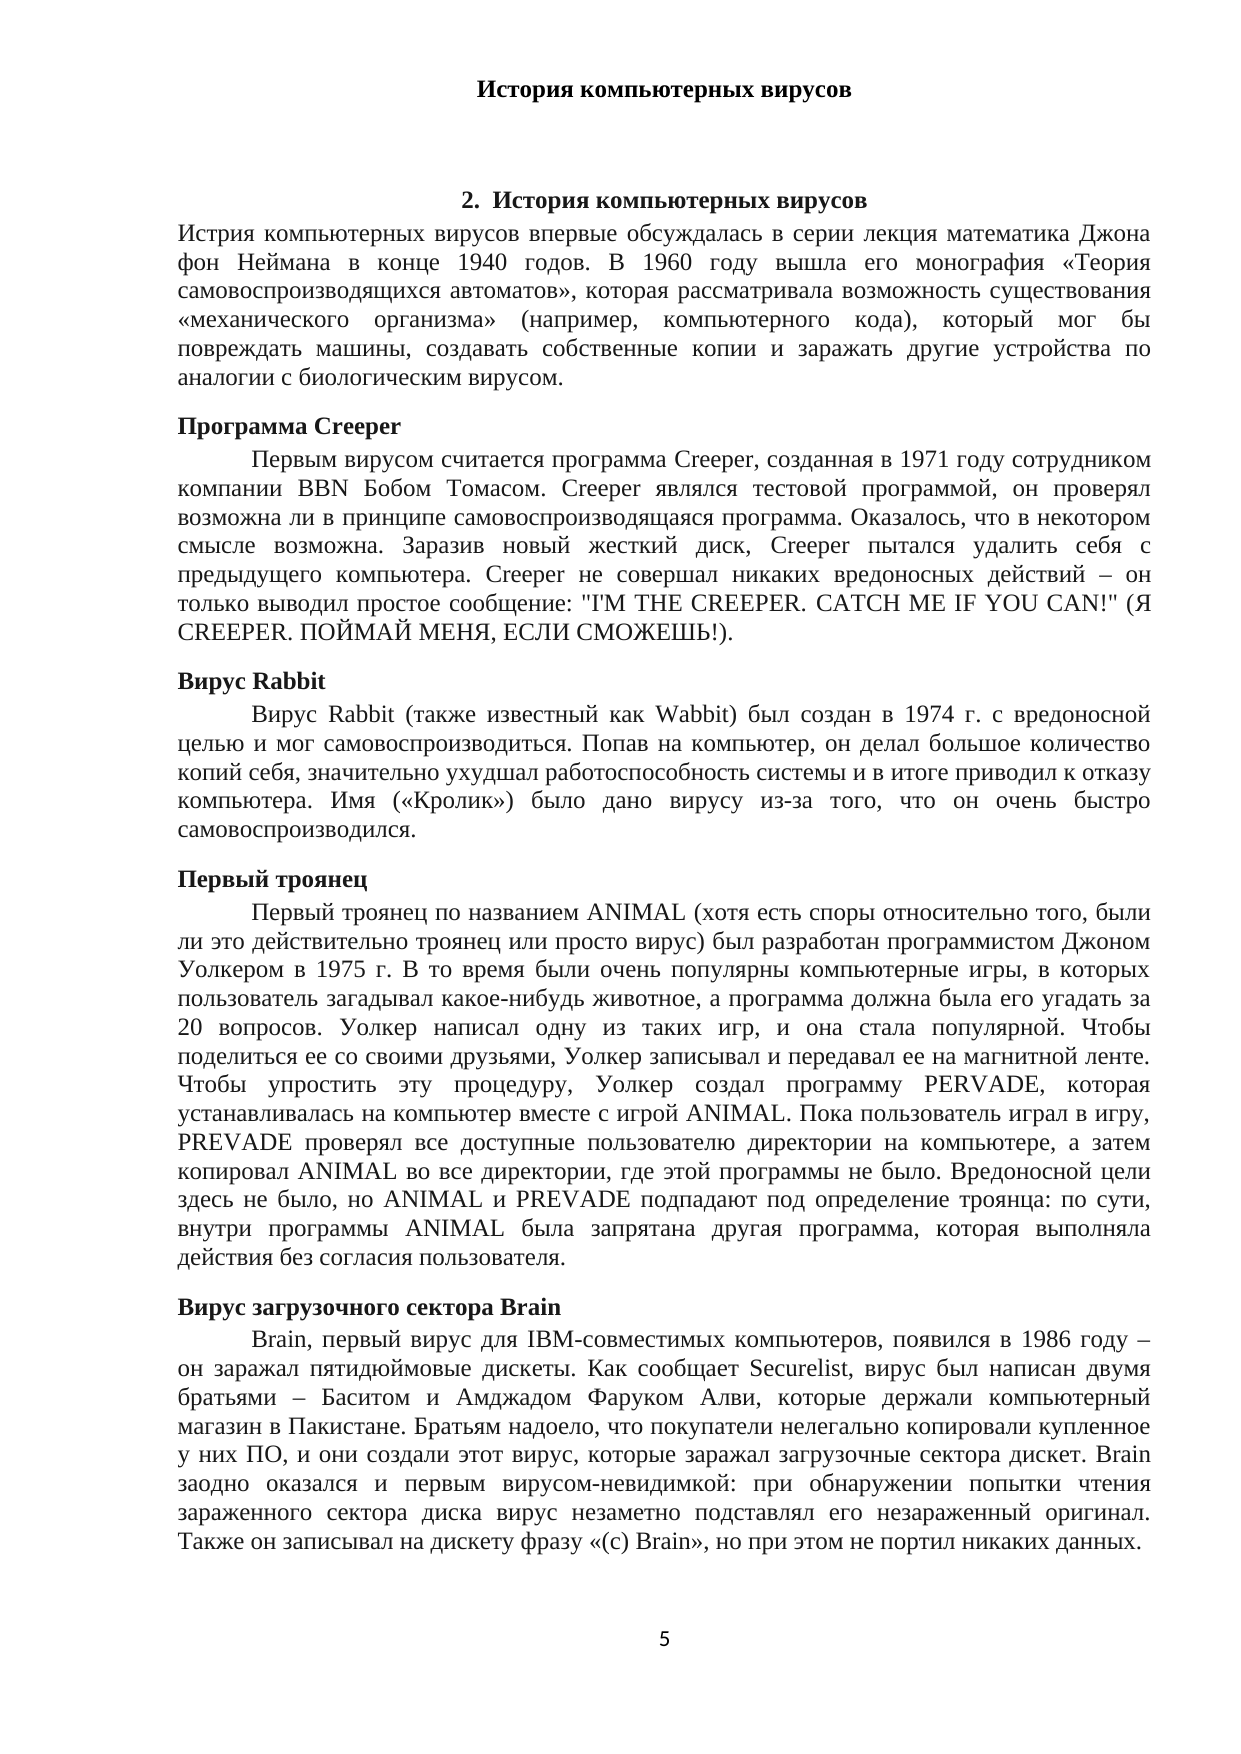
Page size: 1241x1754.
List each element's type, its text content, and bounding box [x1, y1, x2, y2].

subtitle Программа Creeper [177, 411, 1152, 440]
subtitle Вирус загрузочного сектора Brain [177, 1292, 1152, 1320]
text Истрия компьютерных вирусов впервые обсуждалась в серии лекция математика Джона фон Неймана в конце 1940 годов. В 1960 году вышла его монография «Теория самовоспроизводящихся автоматов», которая рассматривала возможность существования «механического организма» (например, компьютерного кода), который мог бы повреждать машины, создавать собственные копии и заражать другие устройства по аналогии с биологическим вирусом. [177, 218, 1152, 390]
text Вирус Rabbit (также известный как Wabbit) был создан в 1974 г. с вредоносной целью и мог самовоспроизводиться. Попав на компьютер, он делал большое количество копий себя, значительно ухудшал работоспособность системы и в итоге приводил к отказу компьютера. Имя («Кролик») было дано вирусу из-за того, что он очень быстро самовоспроизводился. [177, 699, 1152, 843]
subtitle 2. История компьютерных вирусов [177, 185, 1152, 214]
subtitle Первый троянец [177, 864, 1152, 893]
text Первый троянец по названием ANIMAL (хотя есть споры относительно того, были ли это действительно троянец или просто вирус) был разработан программистом Джоном Уолкером в 1975 г. В то время были очень популярны компьютерные игры, в которых пользователь загадывал какое-нибудь животное, а программа должна была его угадать за 20 вопросов. Уолкер написал одну из таких игр, и она стала популярной. Чтобы поделиться ее со своими друзьями, Уолкер записывал и передавал ее на магнитной ленте. Чтобы упростить эту процедуру, Уолкер создал программу PERVADE, которая устанавливалась на компьютер вместе с игрой ANIMAL. Пока пользователь играл в игру, PREVADE проверял все доступные пользователю директории на компьютере, а затем копировал ANIMAL во все директории, где этой программы не было. Вредоносной цели здесь не было, но ANIMAL и PREVADE подпадают под определение троянца: по сути, внутри программы ANIMAL была запрятана другая программа, которая выполняла действия без согласия пользователя. [177, 897, 1152, 1271]
subtitle Вирус Rabbit [177, 666, 1152, 695]
text Brain, первый вирус для IBM-совместимых компьютеров, появился в 1986 году – он заражал пятидюймовые дискеты. Как сообщает Securelist, вирус был написан двумя братьями – Баситом и Амджадом Фаруком Алви, которые держали компьютерный магазин в Пакистане. Братьям надоело, что покупатели нелегально копировали купленное у них ПО, и они создали этот вирус, которые заражал загрузочные сектора дискет. Brain заодно оказался и первым вирусом-невидимкой: при обнаружении попытки чтения зараженного сектора диска вирус незаметно подставлял его незараженный оригинал. Также он записывал на дискету фразу «(c) Brain», но при этом не портил никаких данных. [177, 1324, 1152, 1554]
text Первым вирусом считается программа Creeper, созданная в 1971 году сотрудником компании BBN Бобом Томасом. Creeper являлся тестовой программой, он проверял возможна ли в принципе самовоспроизводящаяся программа. Оказалось, что в некотором смысле возможна. Заразив новый жесткий диск, Creeper пытался удалить себя с предыдущего компьютера. Creeper не совершал никаких вредоносных действий – он только выводил простое сообщение: "I'M THE CREEPER. CATCH ME IF YOU CAN!" (Я CREEPER. ПОЙМАЙ МЕНЯ, ЕСЛИ СМОЖЕШЬ!). [177, 444, 1152, 646]
